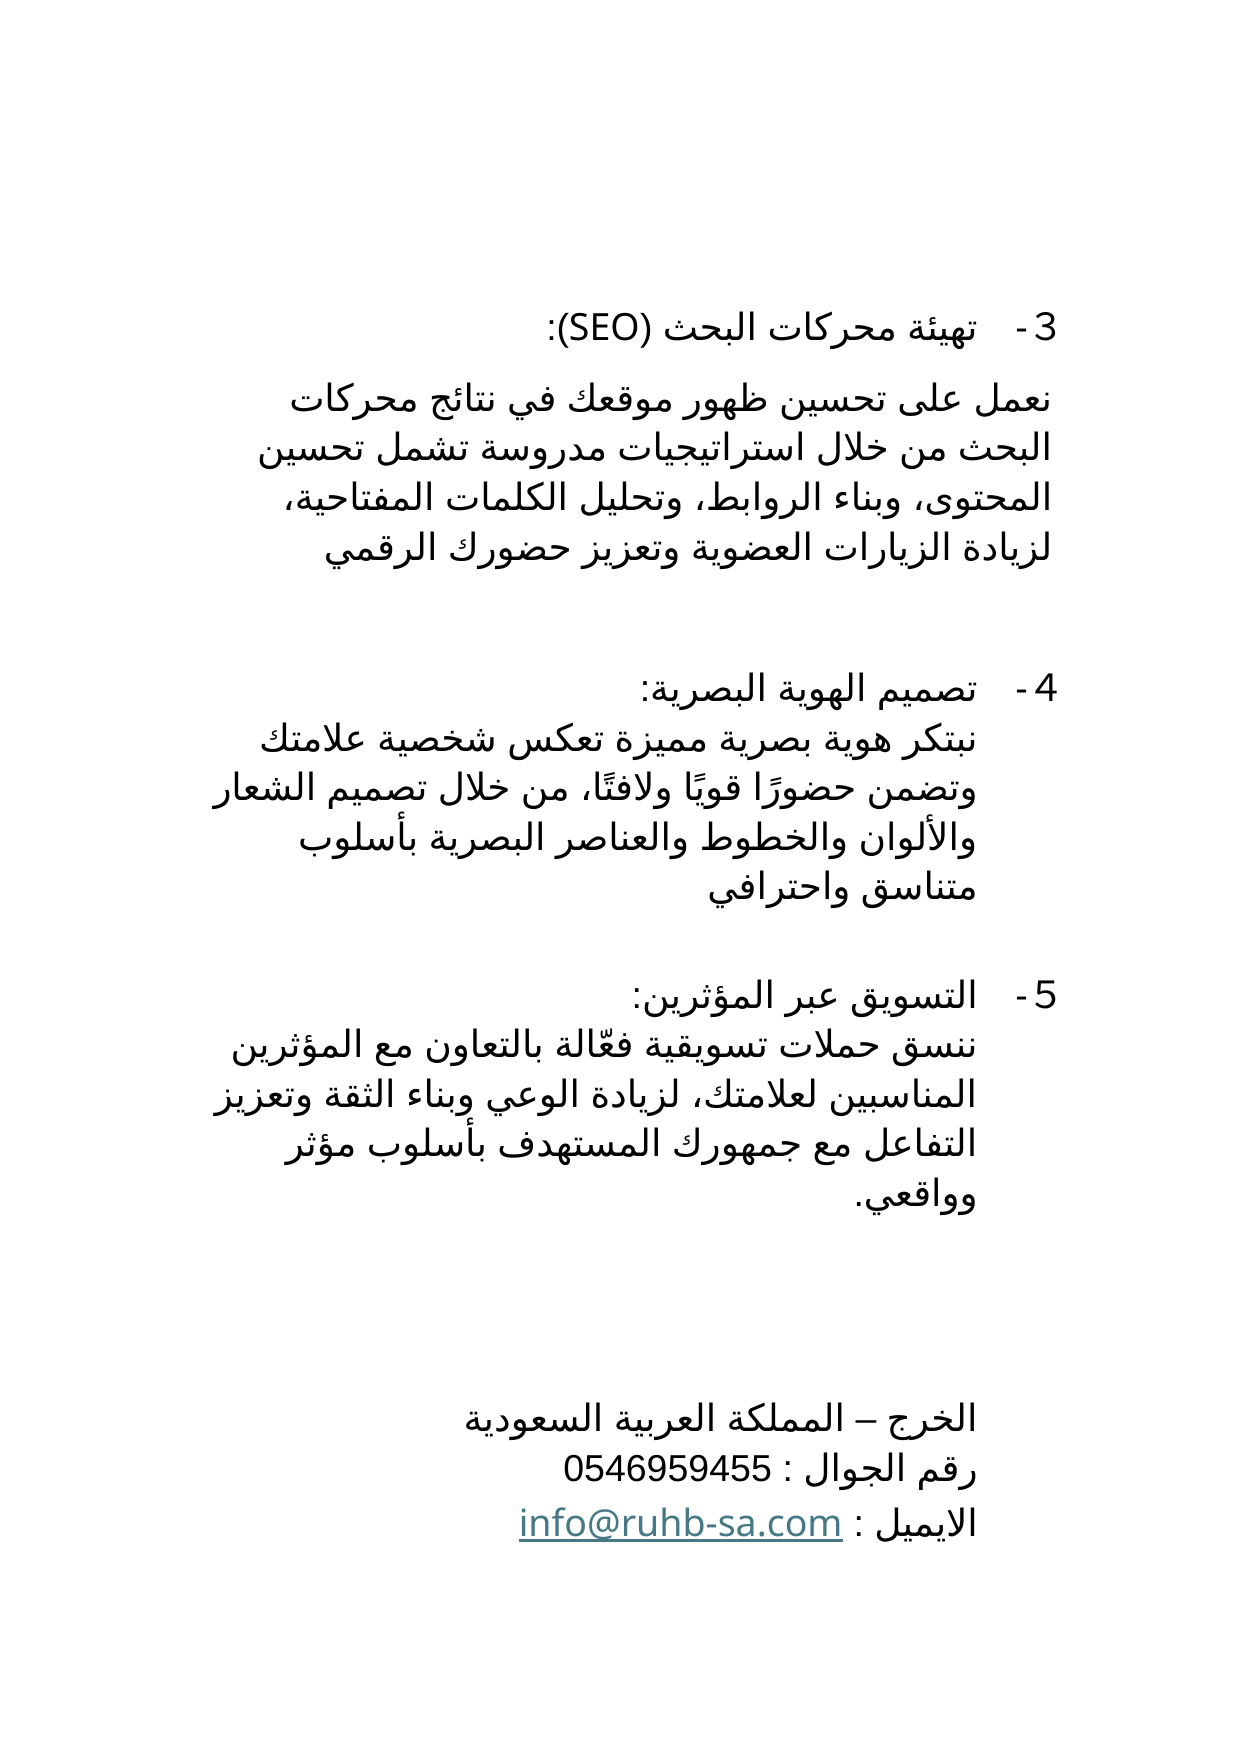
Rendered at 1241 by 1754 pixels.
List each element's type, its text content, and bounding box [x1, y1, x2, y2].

list نبتكر هوية بصرية مميزة تعكس شخصية علامتك وتضمن حضورًا قويًا ولافتًا، من خلال تصميم الشعار والألوان والخطوط والعناصر البصرية بأسلوب متناسق واحترافي [187, 716, 978, 908]
list تصميم الهوية البصرية: [187, 666, 1015, 709]
list تهيئة محركات البحث (SEO): [187, 301, 1015, 352]
list الايميل : info@ruhb-sa.com [187, 1496, 978, 1547]
list الخرج – المملكة العربية السعودية [187, 1397, 978, 1440]
text نعمل على تحسين ظهور موقعك في نتائج محركات البحث من خلال استراتيجيات مدروسة تشمل تحسين المحتوى، وبناء الروابط، وتحليل الكلمات المفتاحية، لزيادة الزيارات العضوية وتعزيز حضورك الرقمي [187, 376, 1053, 568]
list ننسق حملات تسويقية فعّالة بالتعاون مع المؤثرين المناسبين لعلامتك، لزيادة الوعي وبناء الثقة وتعزيز التفاعل مع جمهورك المستهدف بأسلوب مؤثر وواقعي. [187, 1022, 978, 1214]
list رقم الجوال : 0546959455 [187, 1446, 978, 1489]
list التسويق عبر المؤثرين: [187, 973, 1015, 1016]
